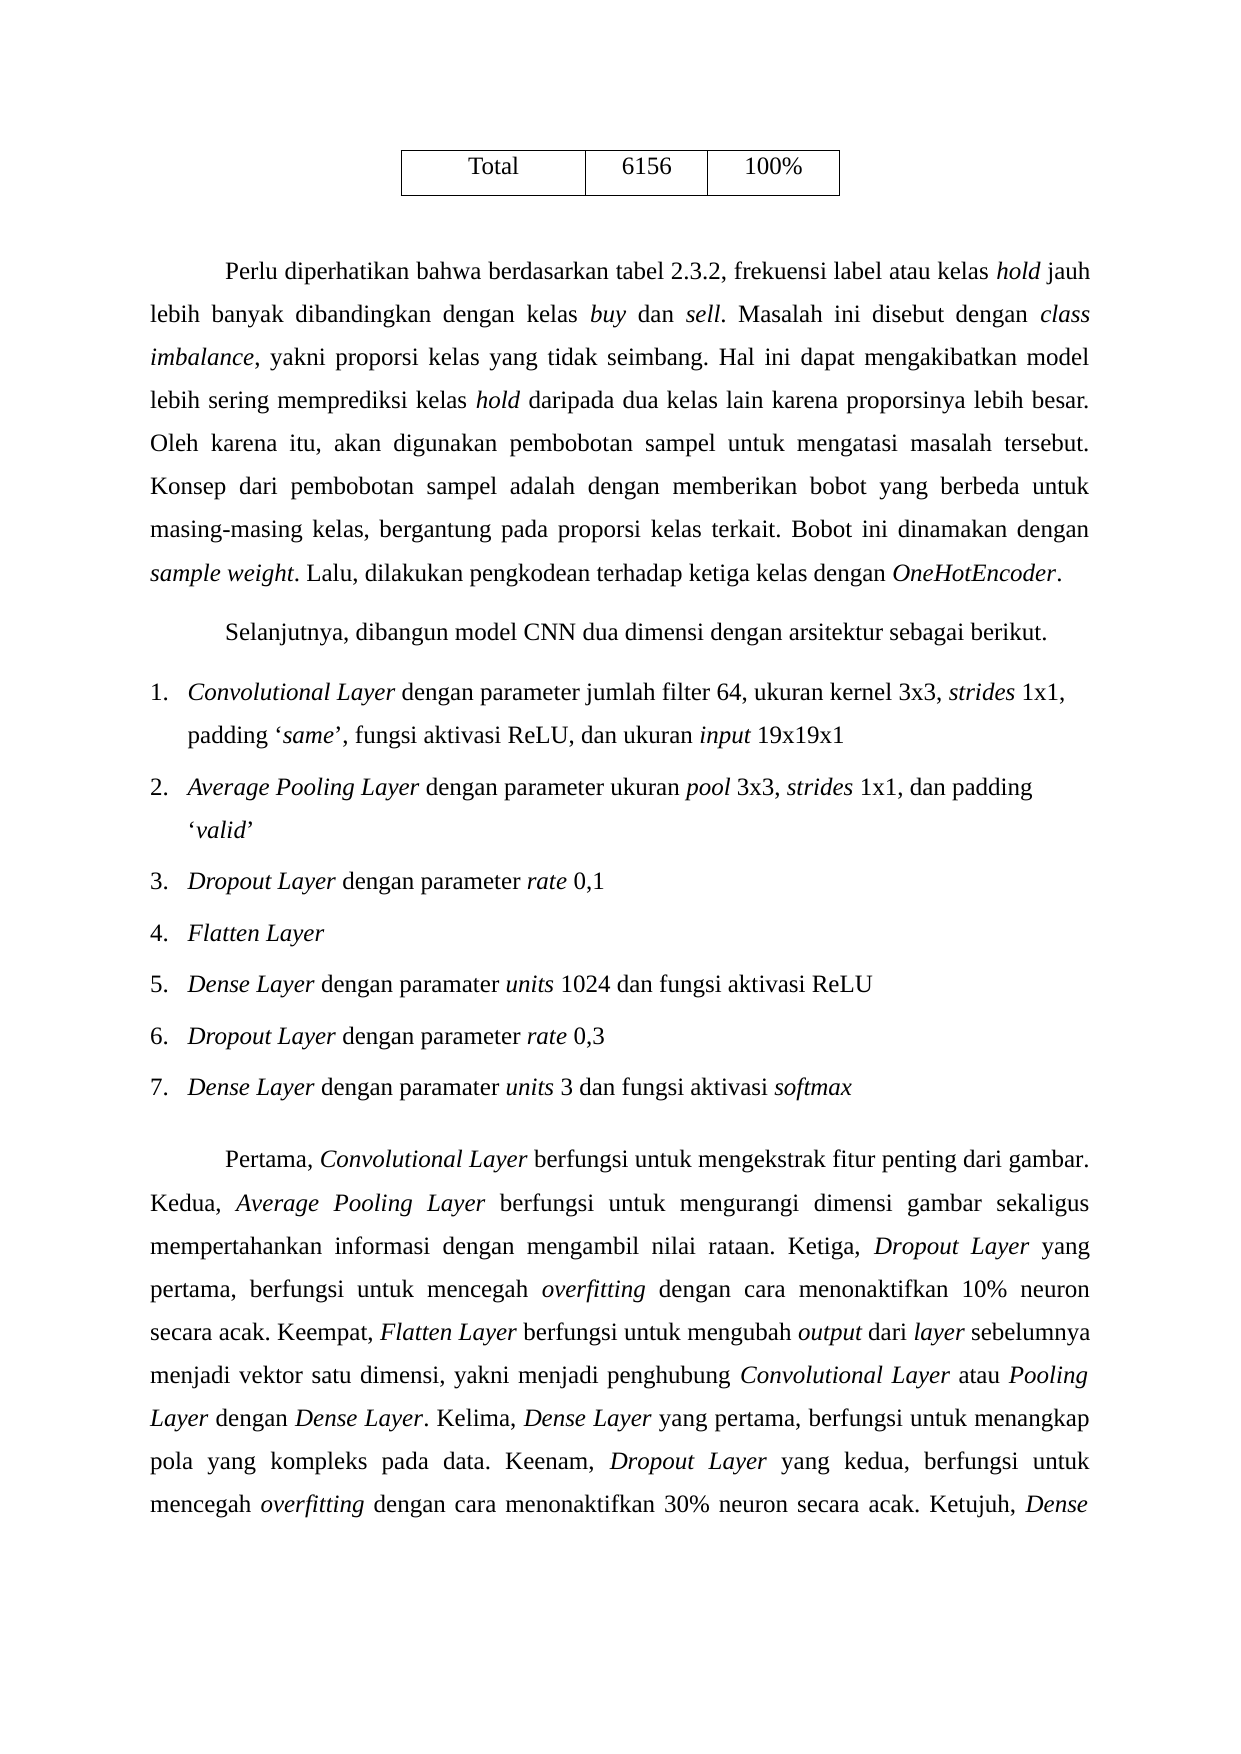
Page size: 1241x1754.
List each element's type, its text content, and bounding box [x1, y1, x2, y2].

table_cell 100% [708, 151, 839, 195]
list Dropout Layer dengan parameter rate 0,3 [150, 1021, 1090, 1049]
list Dropout Layer dengan parameter rate 0,1 [150, 866, 1090, 895]
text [150, 1144, 1090, 1518]
table_cell Total [402, 151, 585, 195]
list Convolutional Layer dengan parameter jumlah filter 64, ukuran kernel 3x3, strides 1x1, padding ‘same’, fungsi aktivasi ReLU, dan ukuran input 19x19x1 [150, 677, 1090, 749]
list Dense Layer dengan paramater units 3 dan fungsi aktivasi softmax [150, 1072, 1090, 1101]
table_cell 6156 [586, 151, 707, 195]
list Average Pooling Layer dengan parameter ukuran pool 3x3, strides 1x1, dan padding ‘valid’ [150, 772, 1090, 844]
text Selanjutnya, dibangun model CNN dua dimensi dengan arsitektur sebagai berikut. [150, 617, 1090, 646]
text Perlu diperhatikan bahwa berdasarkan tabel 2.3.2, frekuensi label atau kelas hold jauh lebih banyak dibandingkan dengan kelas buy dan sell. Masalah ini disebut dengan class imbalance, yakni proporsi kelas yang tidak seimbang. Hal ini dapat mengakibatkan model lebih sering memprediksi kelas hold daripada dua kelas lain karena proporsinya lebih besar. Oleh karena itu, akan digunakan pembobotan sampel untuk mengatasi masalah tersebut. Konsep dari pembobotan sampel adalah dengan memberikan bobot yang berbeda untuk masing-masing kelas, bergantung pada proporsi kelas terkait. Bobot ini dinamakan dengan sample weight. Lalu, dilakukan pengkodean terhadap ketiga kelas dengan OneHotEncoder. [150, 256, 1090, 586]
list Flatten Layer [150, 918, 1090, 947]
list Dense Layer dengan paramater units 1024 dan fungsi aktivasi ReLU [150, 969, 1090, 998]
